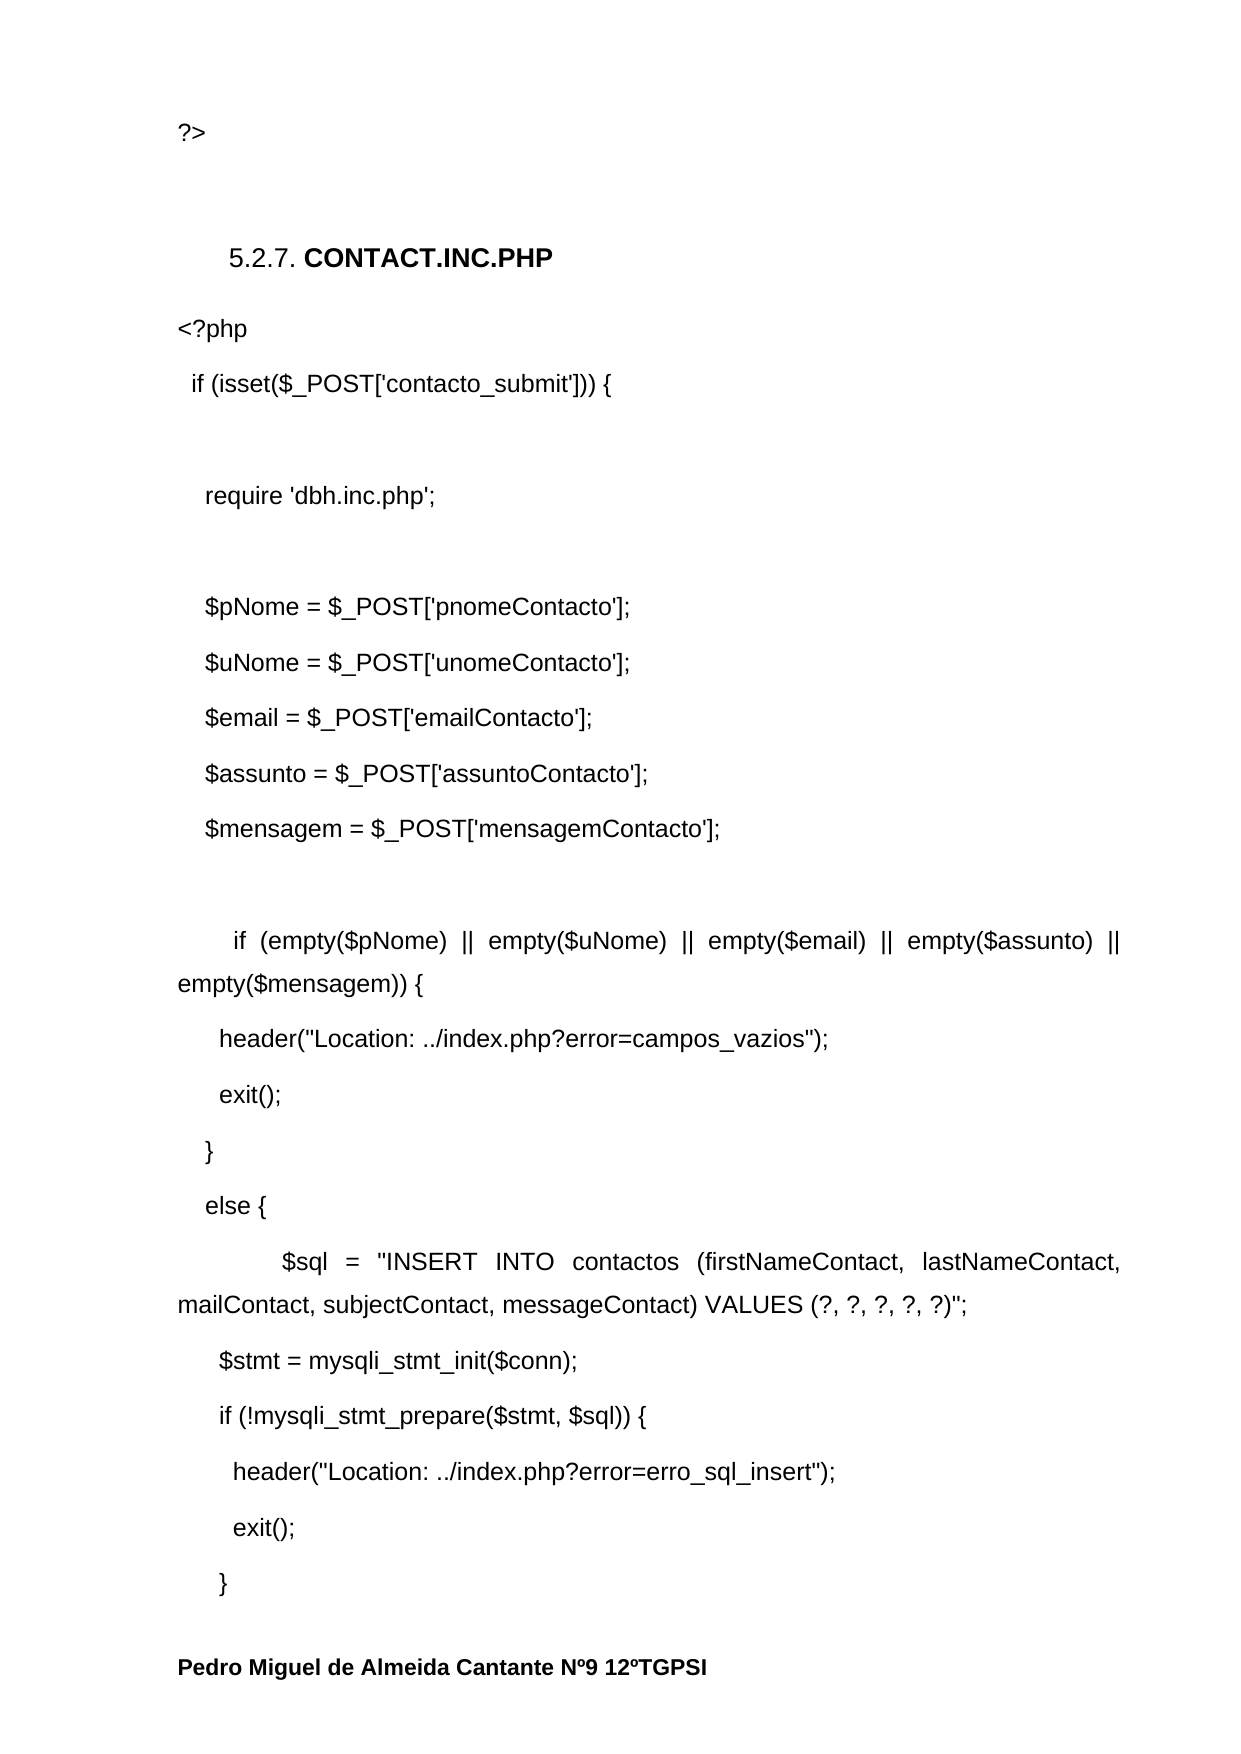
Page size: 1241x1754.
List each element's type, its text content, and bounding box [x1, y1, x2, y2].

text $sql = "INSERT INTO contactos (firstNameContact, lastNameContact, mailContact, subjectContact, messageContact) VALUES (?, ?, ?, ?, ?)"; [177, 1247, 1122, 1319]
text if (isset($_POST['contacto_submit'])) { [177, 369, 1122, 398]
text } [177, 1136, 1122, 1164]
text require 'dbh.inc.php'; [177, 481, 1122, 509]
text header("Location: ../index.php?error=campos_vazios"); [177, 1024, 1122, 1053]
text ?> [177, 118, 1122, 147]
text $mensagem = $_POST['mensagemContacto']; [177, 814, 1122, 843]
text $email = $_POST['emailContacto']; [177, 703, 1122, 732]
text exit(); [177, 1512, 1122, 1541]
text else { [177, 1191, 1122, 1220]
text } [177, 1568, 1122, 1597]
text if (!mysqli_stmt_prepare($stmt, $sql)) { [177, 1401, 1122, 1430]
text exit(); [177, 1080, 1122, 1109]
text header("Location: ../index.php?error=erro_sql_insert"); [177, 1457, 1122, 1486]
text if (empty($pNome) || empty($uNome) || empty($email) || empty($assunto) || empty($mensagem)) { [177, 926, 1122, 997]
text <?php [177, 314, 1122, 342]
text $pNome = $_POST['pnomeContacto']; [177, 592, 1122, 621]
text $stmt = mysqli_stmt_init($conn); [177, 1346, 1122, 1374]
text $assunto = $_POST['assuntoContacto']; [177, 759, 1122, 787]
text contact.inc.php [228, 242, 1122, 273]
text $uNome = $_POST['unomeContacto']; [177, 647, 1122, 676]
